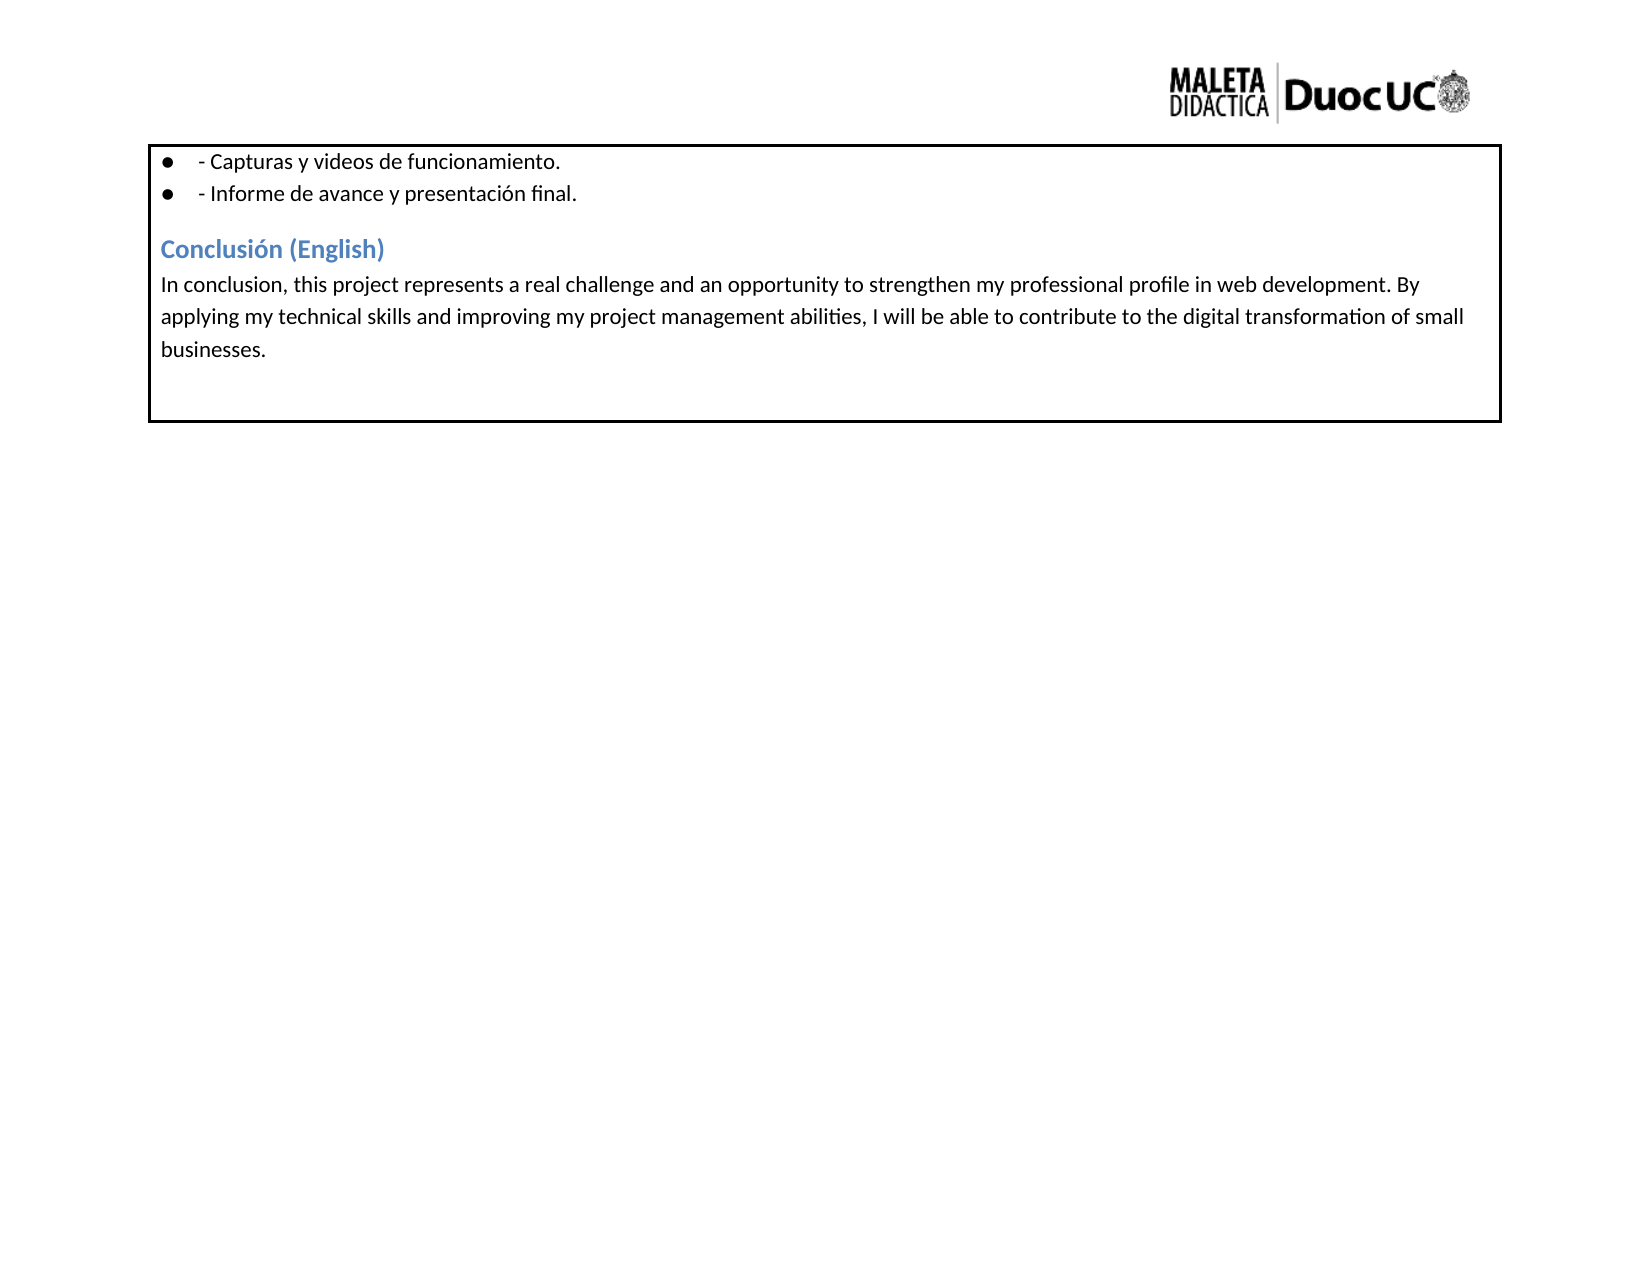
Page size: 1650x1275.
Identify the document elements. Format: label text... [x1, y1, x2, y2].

picture [1137, 39, 1503, 145]
